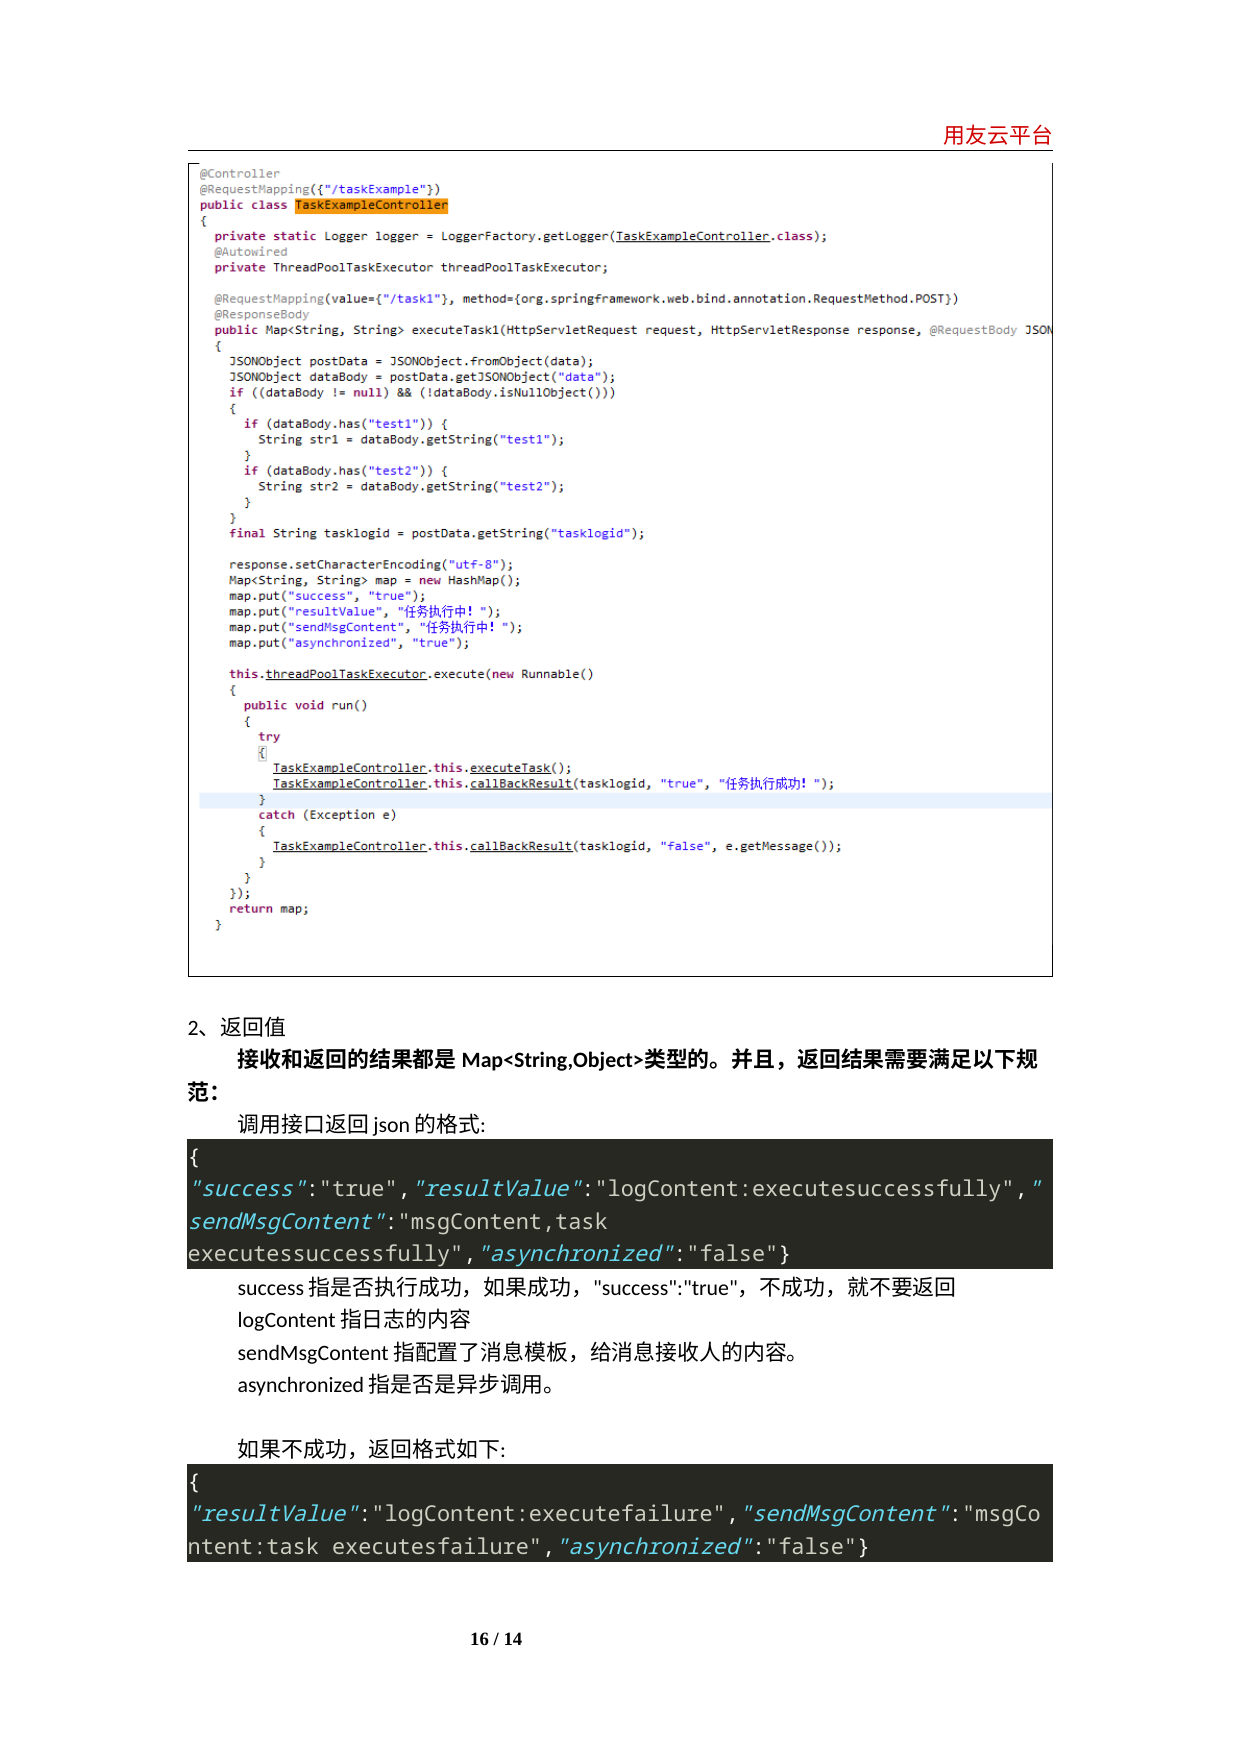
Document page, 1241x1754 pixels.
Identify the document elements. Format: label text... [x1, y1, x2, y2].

text sendMsgContent指配置了消息模板，给消息接收人的内容。 [187, 1334, 1053, 1367]
text 如果不成功，返回格式如下: [187, 1432, 1053, 1464]
table_header [189, 164, 1052, 976]
text {"success":"true","resultValue":"logContent:executesuccessfully","sendMsgContent":"msgContent,task executessuccessfully","asynchronized":"false"} [187, 1139, 1053, 1269]
text asynchronized指是否是异步调用。 [187, 1367, 1053, 1399]
text {"resultValue":"logContent:executefailure","sendMsgContent":"msgContent:task executesfailure","asynchronized":"false"} [187, 1464, 1053, 1562]
picture [199, 163, 1053, 945]
text 调用接口返回json的格式: [187, 1107, 1053, 1139]
text success指是否执行成功，如果成功，"success":"true"，不成功，就不要返回 [187, 1269, 1053, 1302]
text logContent指日志的内容 [187, 1302, 1053, 1334]
text 接收和返回的结果都是 Map<String,Object>类型的。并且，返回结果需要满足以下规范： [187, 1042, 1053, 1107]
text 2、返回值 [187, 1009, 1053, 1042]
